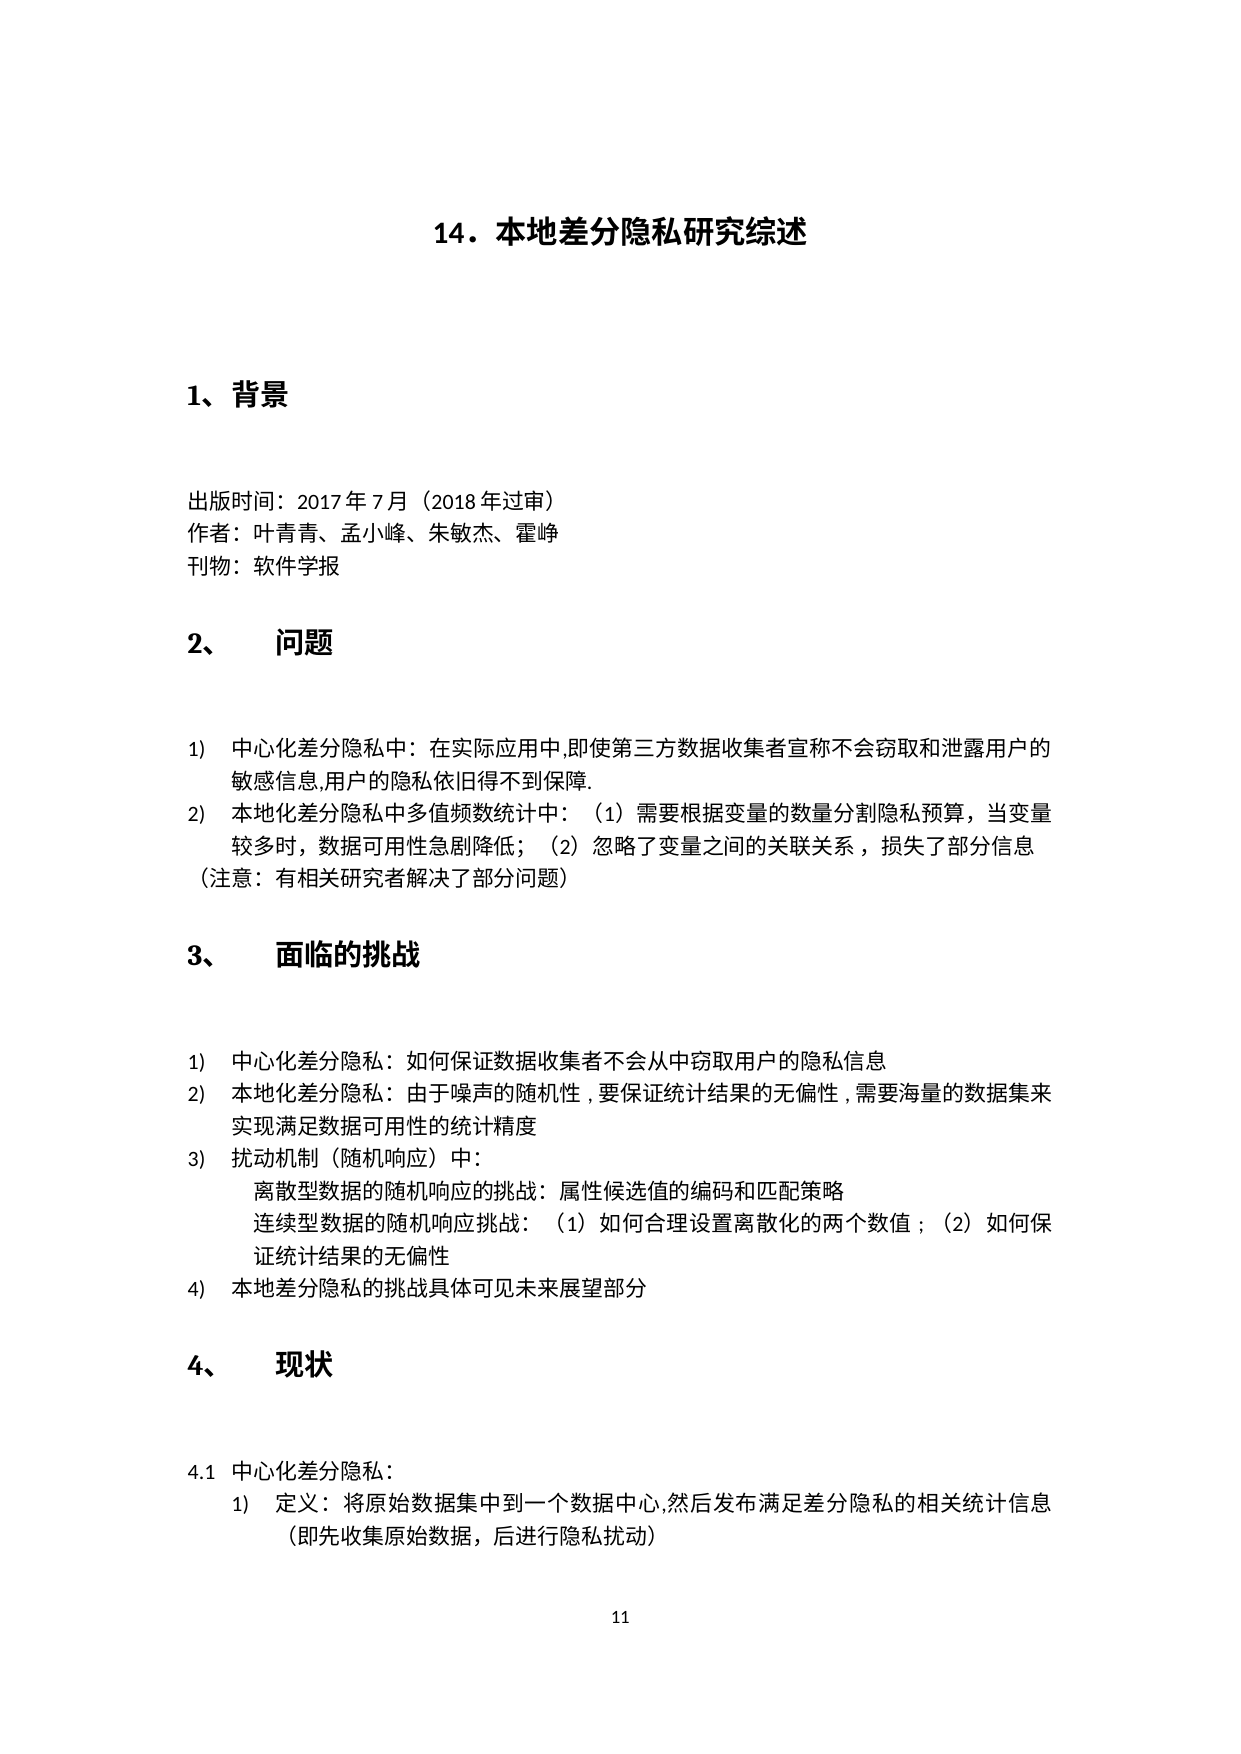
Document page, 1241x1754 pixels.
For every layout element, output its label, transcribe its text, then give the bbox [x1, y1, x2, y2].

text 作者：叶青青、孟小峰、朱敏杰、霍峥 [187, 516, 1053, 548]
list 本地差分隐私的挑战具体可见未来展望部分 [187, 1271, 1053, 1303]
subtitle 问题 [187, 608, 1053, 673]
text 离散型数据的随机响应的挑战：属性候选值的编码和匹配策略 [253, 1173, 1053, 1206]
subtitle 14．本地差分隐私研究综述 [187, 197, 1053, 262]
list 本地化差分隐私中多值频数统计中：（1）需要根据变量的数量分割隐私预算，当变量较多时，数据可用性急剧降低；（2）忽略了变量之间的关联关系 ，损失了部分信息 [187, 796, 1053, 861]
list 中心化差分隐私：如何保证数据收集者不会从中窃取用户的隐私信息 [187, 1043, 1053, 1076]
list 中心化差分隐私中：在实际应用中,即使第三方数据收集者宣称不会窃取和泄露用户的敏感信息,用户的隐私依旧得不到保障. [187, 731, 1053, 796]
list 中心化差分隐私： [187, 1453, 1053, 1486]
subtitle 背景 [187, 360, 1053, 425]
list 扰动机制（随机响应）中： [187, 1141, 1053, 1173]
text 刊物：软件学报 [187, 548, 1053, 581]
list 定义：将原始数据集中到一个数据中心,然后发布满足差分隐私的相关统计信息（即先收集原始数据，后进行隐私扰动） [231, 1486, 1053, 1551]
subtitle 现状 [187, 1330, 1053, 1395]
text （注意：有相关研究者解决了部分问题） [187, 861, 1053, 893]
list 本地化差分隐私：由于噪声的随机性 , 要保证统计结果的无偏性 , 需要海量的数据集来实现满足数据可用性的统计精度 [187, 1076, 1053, 1141]
subtitle 面临的挑战 [187, 920, 1053, 985]
text 出版时间：2017年7月（2018年过审） [187, 483, 1053, 516]
text 连续型数据的随机响应挑战：（1）如何合理设置离散化的两个数值 ; （2）如何保证统计结果的无偏性 [253, 1206, 1053, 1271]
